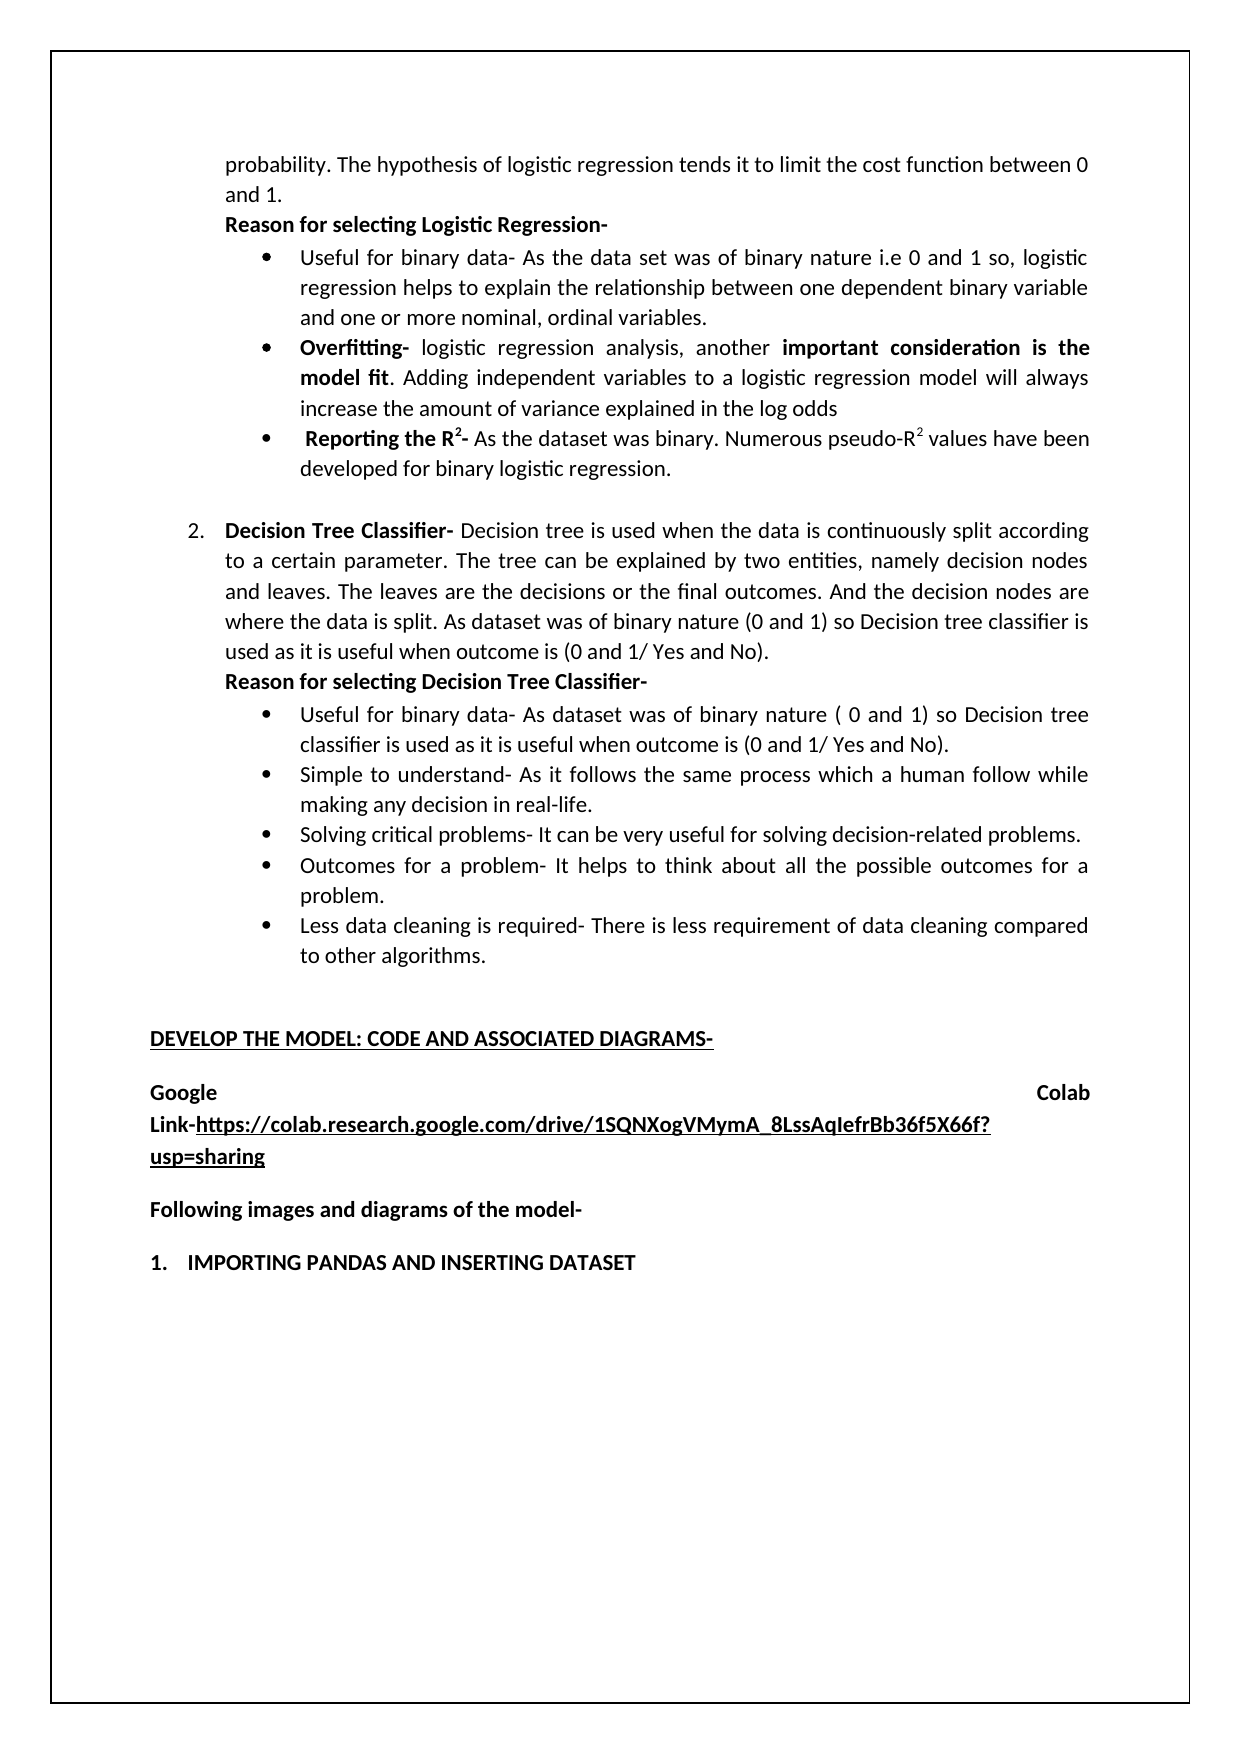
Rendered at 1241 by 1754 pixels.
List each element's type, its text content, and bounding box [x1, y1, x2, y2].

list Useful for binary data- As dataset was of binary nature ( 0 and 1) so Decision tree classifier is used as it is useful when outcome is (0 and 1/ Yes and No). [262, 700, 1090, 758]
list Reason for selecting Decision Tree Classifier- [225, 667, 1090, 696]
text Following images and diagrams of the model- [150, 1195, 1090, 1223]
list Reporting the R2- As the dataset was binary. Numerous pseudo-R2 values have been developed for binary logistic regression. [262, 424, 1090, 482]
list Simple to understand- As it follows the same process which a human follow while making any decision in real-life. [262, 760, 1090, 818]
list Reason for selecting Logistic Regression- [225, 210, 1090, 238]
text DEVELOP THE MODEL: CODE AND ASSOCIATED DIAGRAMS- [150, 1024, 1090, 1053]
list Less data cleaning is required- There is less requirement of data cleaning compared to other algorithms. [262, 911, 1090, 969]
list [187, 150, 1090, 208]
list Decision Tree Classifier- Decision tree is used when the data is continuously split according to a certain parameter. The tree can be explained by two entities, namely decision nodes and leaves. The leaves are the decisions or the final outcomes. And the decision nodes are where the data is split. As dataset was of binary nature (0 and 1) so Decision tree classifier is used as it is useful when outcome is (0 and 1/ Yes and No). [187, 516, 1090, 665]
list Solving critical problems- It can be very useful for solving decision-related problems. [262, 821, 1090, 848]
list Overfitting- logistic regression analysis, another important consideration is the model fit. Adding independent variables to a logistic regression model will always increase the amount of variance explained in the log odds [262, 333, 1090, 422]
text Google Colab Link-https://colab.research.google.com/drive/1SQNXogVMymA_8LssAqIefrBb36f5X66f?usp=sharing [150, 1078, 1090, 1170]
list Outcomes for a problem- It helps to think about all the possible outcomes for a problem. [262, 851, 1090, 909]
list Useful for binary data- As the data set was of binary nature i.e 0 and 1 so, logistic regression helps to explain the relationship between one dependent binary variable and one or more nominal, ordinal variables. [262, 243, 1090, 331]
list IMPORTING PANDAS AND INSERTING DATASET [150, 1248, 1090, 1276]
